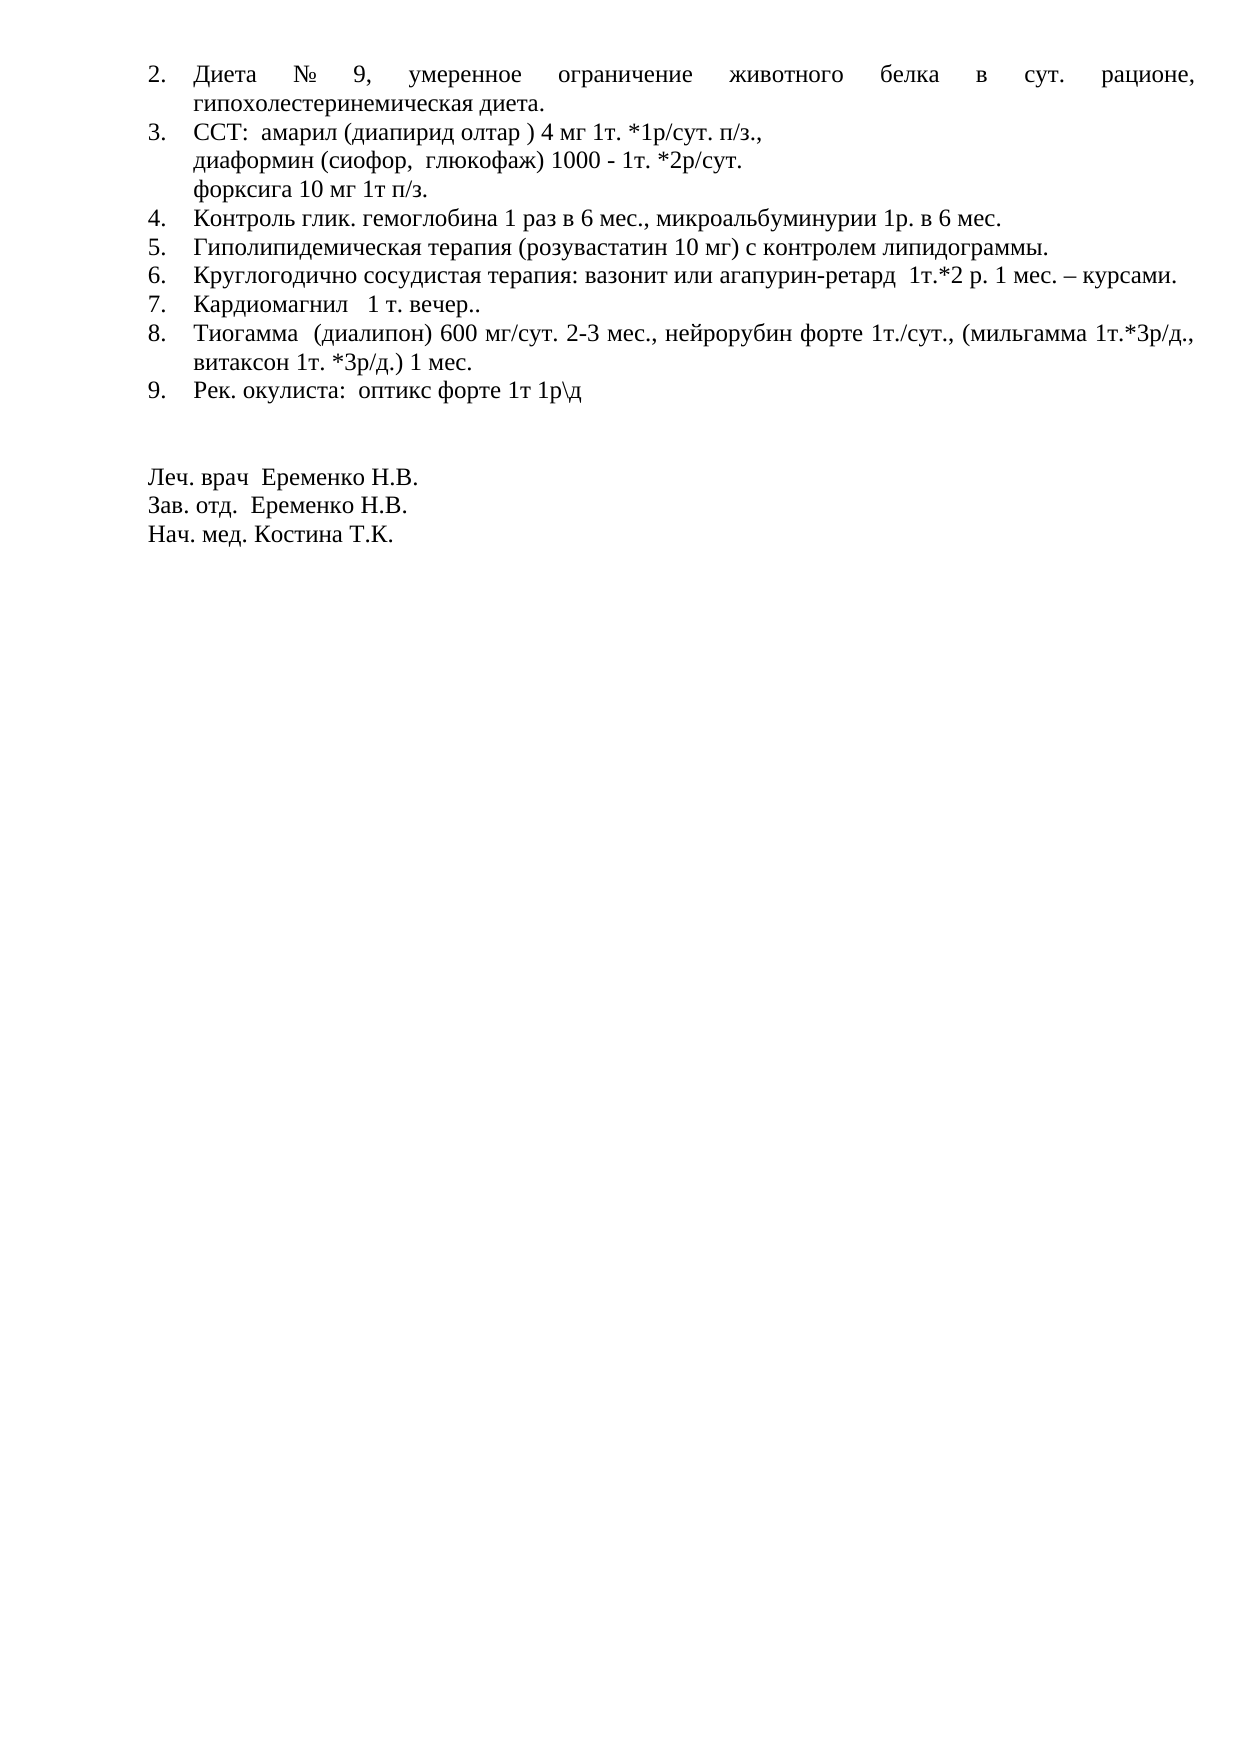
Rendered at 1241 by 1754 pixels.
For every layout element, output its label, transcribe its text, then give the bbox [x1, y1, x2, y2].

list Кардиомагнил 1 т. вечер.. [148, 289, 1196, 318]
text диаформин (сиофор, глюкофаж) 1000 - 1т. *2р/сут. [193, 145, 1196, 174]
list Тиогамма (диалипон) 600 мг/сут. 2-3 мес., нейрорубин форте 1т./сут., (мильгамма 1т.*3р/д., витаксон 1т. *3р/д.) 1 мес. [148, 318, 1196, 375]
list Круглогодично сосудистая терапия: вазонит или агапурин-ретард 1т.*2 р. 1 мес. – курсами. [148, 260, 1196, 289]
list ССТ: амарил (диапирид олтар ) 4 мг 1т. *1р/сут. п/з., [148, 117, 1196, 145]
list Контроль глик. гемоглобина 1 раз в 6 мес., микроальбуминурии 1р. в 6 мес. [148, 203, 1196, 232]
list Диета № 9, умеренное ограничение животного белка в сут. рационе, гипохолестеринемическая диета. [148, 59, 1196, 117]
list Гиполипидемическая терапия (розувастатин 10 мг) с контролем липидограммы. [148, 232, 1196, 260]
text форксига 10 мг 1т п/з. [193, 174, 1196, 203]
list Рек. окулиста: оптикс форте 1т 1р\д [148, 375, 1196, 404]
text Нач. мед. Костина Т.К. [148, 519, 1196, 548]
subtitle Леч. врач Еременко Н.В. [148, 462, 1196, 490]
text Зав. отд. Еременко Н.В. [148, 490, 1196, 519]
